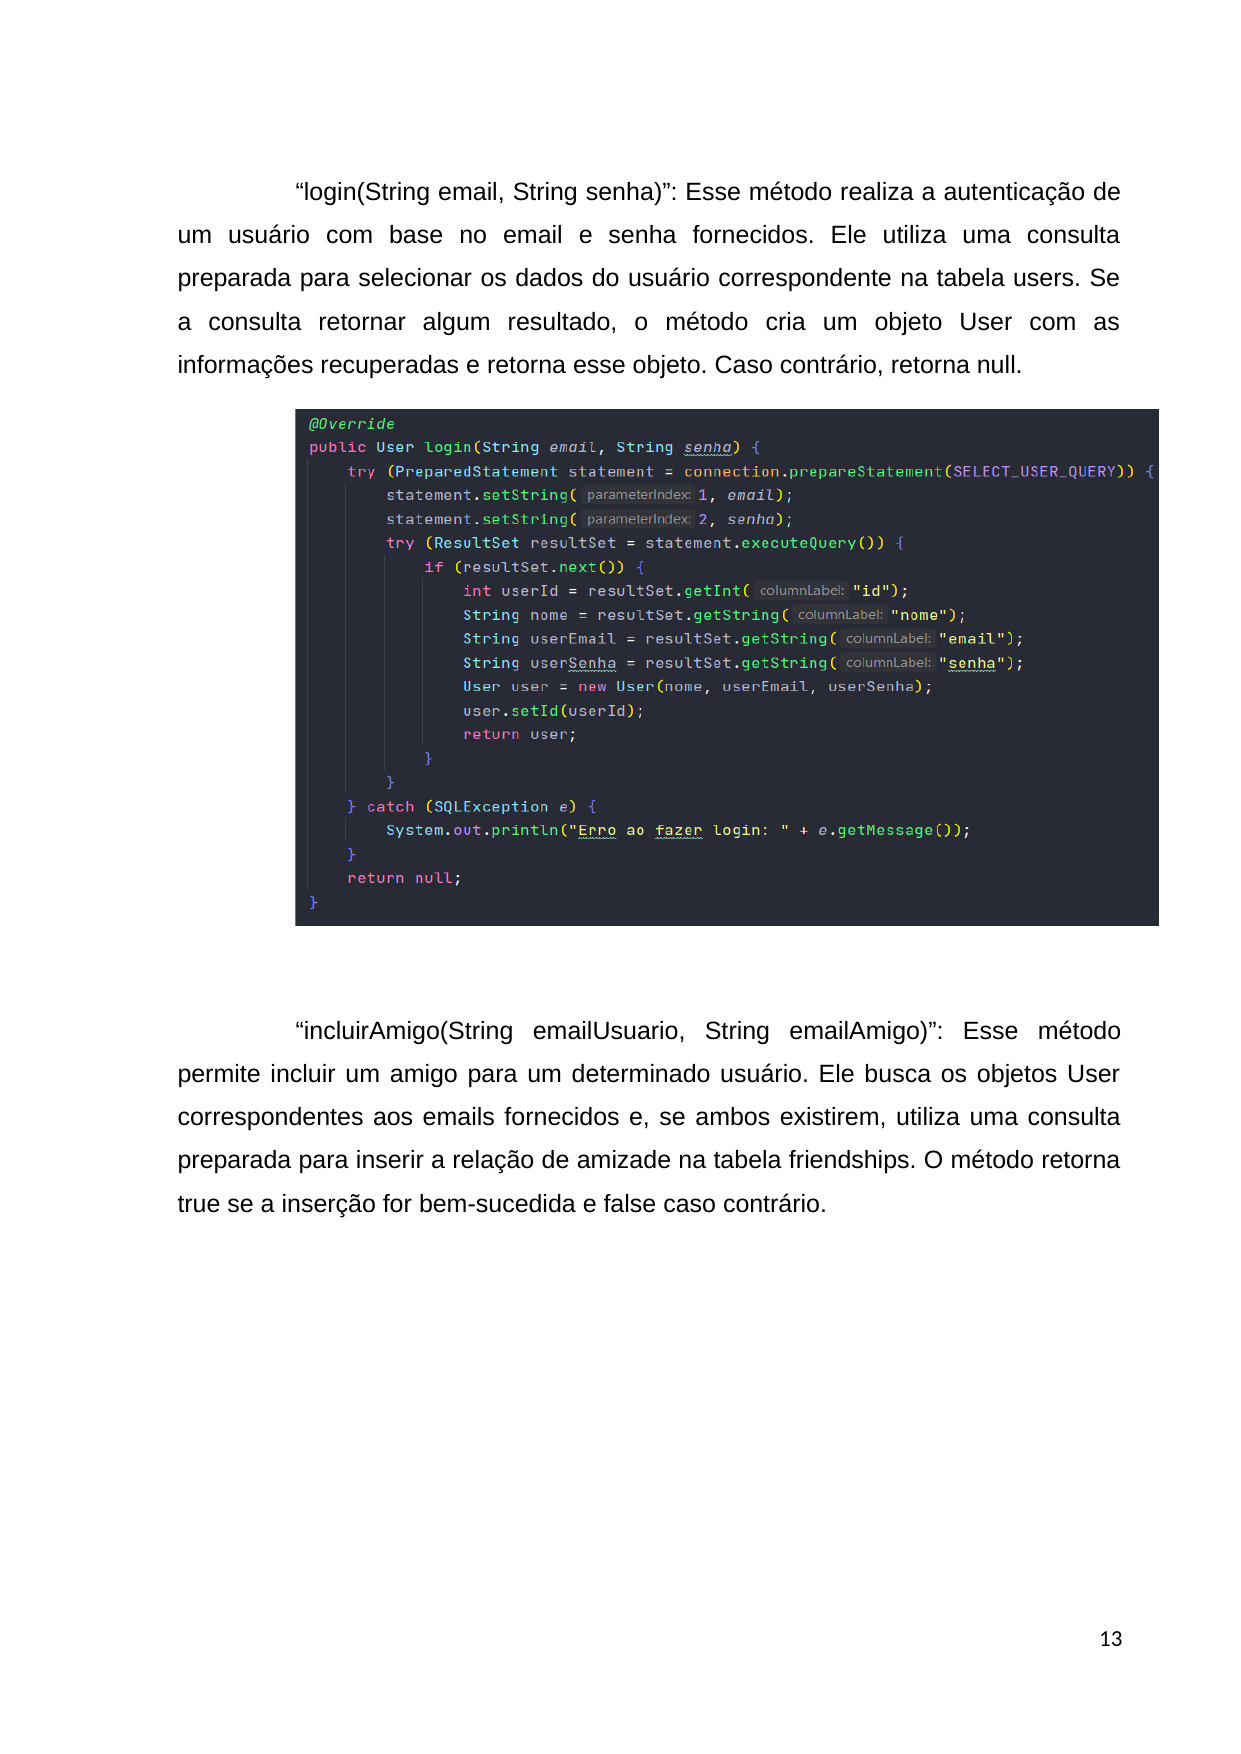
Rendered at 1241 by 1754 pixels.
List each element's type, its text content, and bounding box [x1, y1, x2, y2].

picture [295, 409, 1159, 926]
text “login(String email, String senha)”: Esse método realiza a autenticação de um usuário com base no email e senha fornecidos. Ele utiliza uma consulta preparada para selecionar os dados do usuário correspondente na tabela users. Se a consulta retornar algum resultado, o método cria um objeto User com as informações recuperadas e retorna esse objeto. Caso contrário, retorna null. [177, 177, 1122, 378]
text “incluirAmigo(String emailUsuario, String emailAmigo)”: Esse método permite incluir um amigo para um determinado usuário. Ele busca os objetos User correspondentes aos emails fornecidos e, se ambos existirem, utiliza uma consulta preparada para inserir a relação de amizade na tabela friendships. O método retorna true se a inserção for bem-sucedida e false caso contrário. [177, 1016, 1122, 1217]
